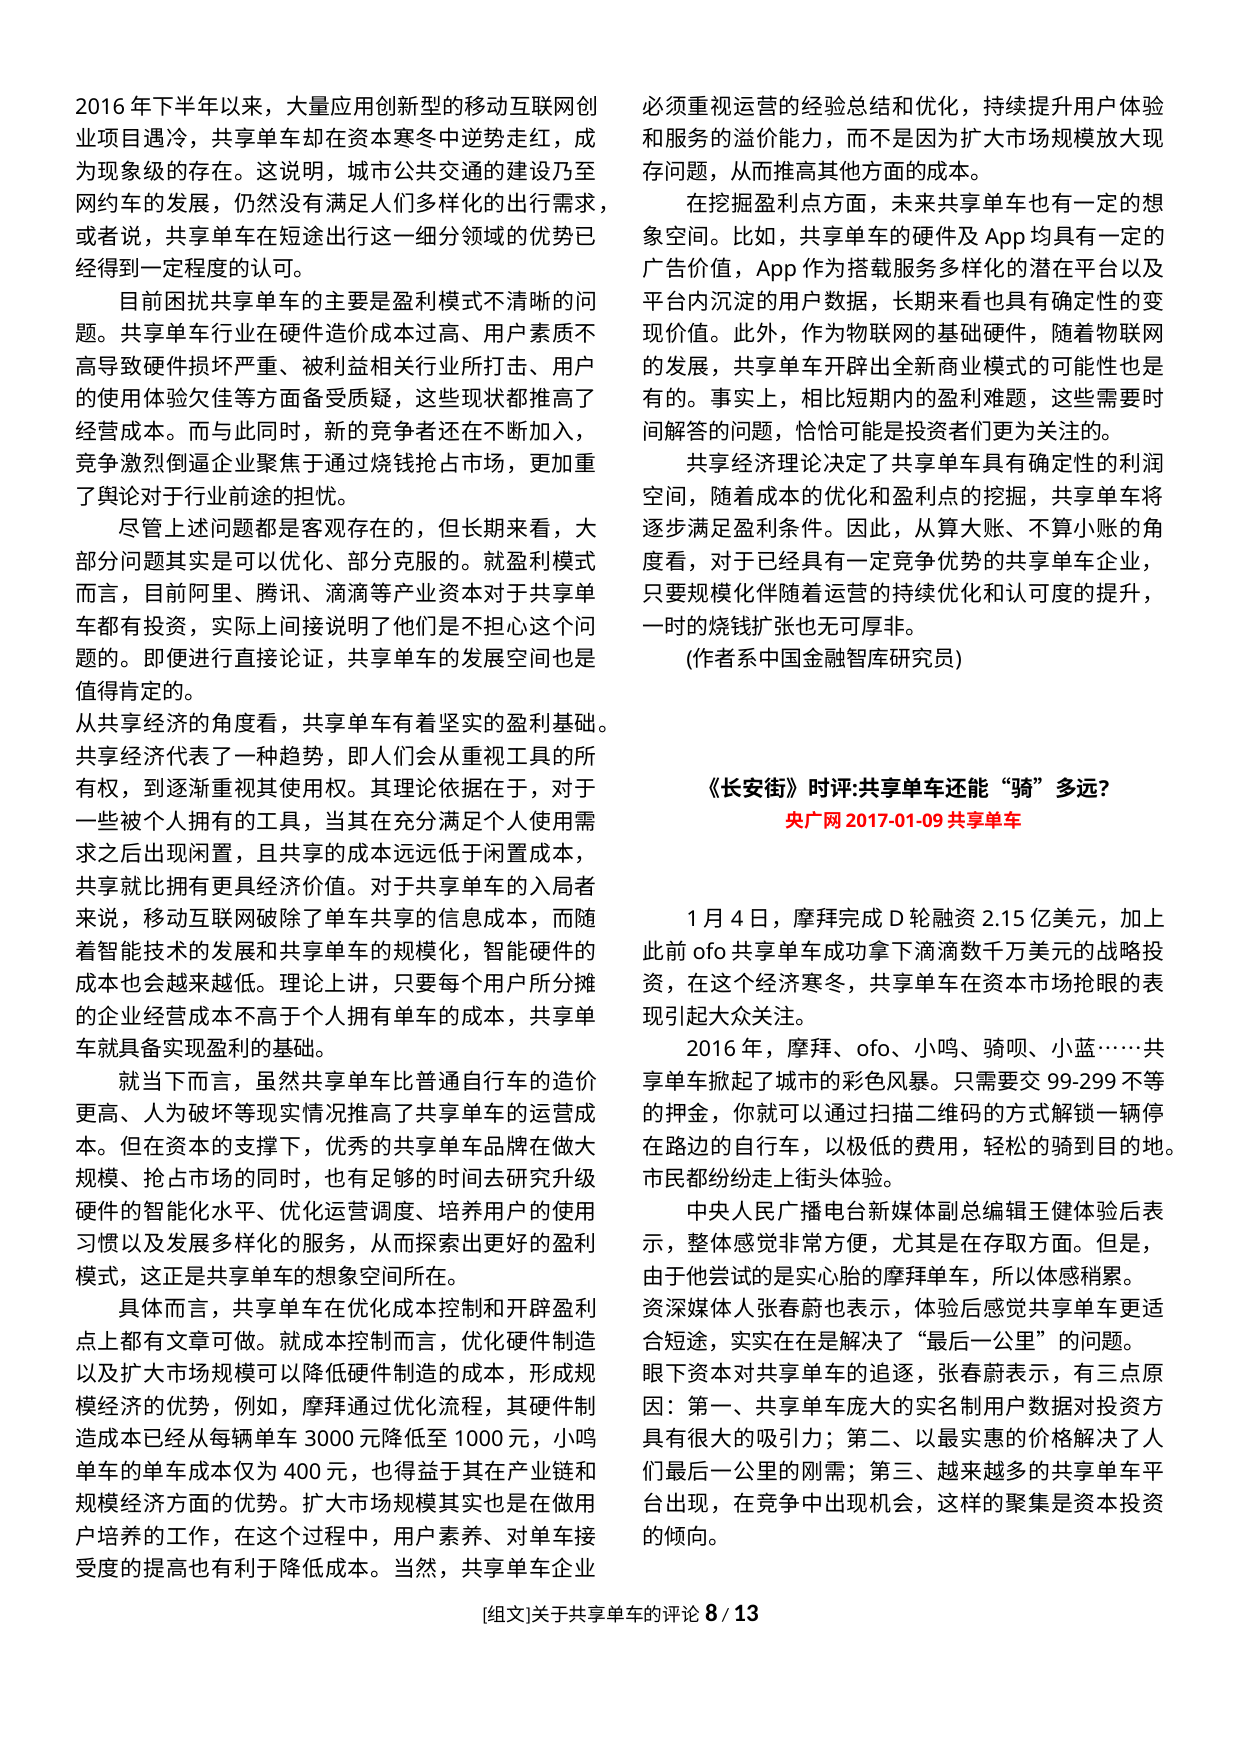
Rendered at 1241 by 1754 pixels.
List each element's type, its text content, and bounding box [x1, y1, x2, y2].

text 央广网2017-01-09共享单车 [642, 803, 1165, 836]
text 目前困扰共享单车的主要是盈利模式不清晰的问题。共享单车行业在硬件造价成本过高、用户素质不高导致硬件损坏严重、被利益相关行业所打击、用户的使用体验欠佳等方面备受质疑，这些现状都推高了经营成本。而与此同时，新的竞争者还在不断加入，竞争激烈倒逼企业聚焦于通过烧钱抢占市场，更加重了舆论对于行业前途的担忧。 [75, 283, 598, 511]
text 《长安街》时评:共享单车还能“骑”多远? [642, 771, 1165, 803]
text 从共享经济的角度看，共享单车有着坚实的盈利基础。共享经济代表了一种趋势，即人们会从重视工具的所有权，到逐渐重视其使用权。其理论依据在于，对于一些被个人拥有的工具，当其在充分满足个人使用需求之后出现闲置，且共享的成本远远低于闲置成本，共享就比拥有更具经济价值。对于共享单车的入局者来说，移动互联网破除了单车共享的信息成本，而随着智能技术的发展和共享单车的规模化，智能硬件的成本也会越来越低。理论上讲，只要每个用户所分摊的企业经营成本不高于个人拥有单车的成本，共享单车就具备实现盈利的基础。 [75, 706, 598, 1063]
text 就当下而言，虽然共享单车比普通自行车的造价更高、人为破坏等现实情况推高了共享单车的运营成本。但在资本的支撑下，优秀的共享单车品牌在做大规模、抢占市场的同时，也有足够的时间去研究升级硬件的智能化水平、优化运营调度、培养用户的使用习惯以及发展多样化的服务，从而探索出更好的盈利模式，这正是共享单车的想象空间所在。 [75, 1063, 598, 1291]
text 中央人民广播电台新媒体副总编辑王健体验后表示，整体感觉非常方便，尤其是在存取方面。但是，由于他尝试的是实心胎的摩拜单车，所以体感稍累。 [642, 1193, 1165, 1291]
text 1月4日，摩拜完成D轮融资2.15亿美元，加上此前ofo共享单车成功拿下滴滴数千万美元的战略投资，在这个经济寒冬，共享单车在资本市场抢眼的表现引起大众关注。 [642, 901, 1165, 1031]
text 共享经济理论决定了共享单车具有确定性的利润空间，随着成本的优化和盈利点的挖掘，共享单车将逐步满足盈利条件。因此，从算大账、不算小账的角度看，对于已经具有一定竞争优势的共享单车企业，只要规模化伴随着运营的持续优化和认可度的提升，一时的烧钱扩张也无可厚非。 [642, 446, 1165, 641]
text 2016年，摩拜、ofo、小鸣、骑呗、小蓝……共享单车掀起了城市的彩色风暴。只需要交99-299不等的押金，你就可以通过扫描二维码的方式解锁一辆停在路边的自行车，以极低的费用，轻松的骑到目的地。市民都纷纷走上街头体验。 [642, 1031, 1165, 1193]
text 眼下资本对共享单车的追逐，张春蔚表示，有三点原因：第一、共享单车庞大的实名制用户数据对投资方具有很大的吸引力；第二、以最实惠的价格解决了人们最后一公里的刚需；第三、越来越多的共享单车平台出现，在竞争中出现机会，这样的聚集是资本投资的倾向。 [642, 1356, 1165, 1551]
text 具体而言，共享单车在优化成本控制和开辟盈利点上都有文章可做。就成本控制而言，优化硬件制造以及扩大市场规模可以降低硬件制造的成本，形成规模经济的优势，例如，摩拜通过优化流程，其硬件制造成本已经从每辆单车3000元降低至1000元，小鸣单车的单车成本仅为400元，也得益于其在产业链和规模经济方面的优势。扩大市场规模其实也是在做用户培养的工作，在这个过程中，用户素养、对单车接受度的提高也有利于降低成本。当然，共享单车企业必须重视运营的经验总结和优化，持续提升用户体验和服务的溢价能力，而不是因为扩大市场规模放大现存问题，从而推高其他方面的成本。 [642, 88, 1165, 186]
text 在挖掘盈利点方面，未来共享单车也有一定的想象空间。比如，共享单车的硬件及App均具有一定的广告价值，App作为搭载服务多样化的潜在平台以及平台内沉淀的用户数据，长期来看也具有确定性的变现价值。此外，作为物联网的基础硬件，随着物联网的发展，共享单车开辟出全新商业模式的可能性也是有的。事实上，相比短期内的盈利难题，这些需要时间解答的问题，恰恰可能是投资者们更为关注的。 [642, 186, 1165, 446]
text 尽管上述问题都是客观存在的，但长期来看，大部分问题其实是可以优化、部分克服的。就盈利模式而言，目前阿里、腾讯、滴滴等产业资本对于共享单车都有投资，实际上间接说明了他们是不担心这个问题的。即便进行直接论证，共享单车的发展空间也是值得肯定的。 [75, 511, 598, 706]
text 具体而言，共享单车在优化成本控制和开辟盈利点上都有文章可做。就成本控制而言，优化硬件制造以及扩大市场规模可以降低硬件制造的成本，形成规模经济的优势，例如，摩拜通过优化流程，其硬件制造成本已经从每辆单车3000元降低至1000元，小鸣单车的单车成本仅为400元，也得益于其在产业链和规模经济方面的优势。扩大市场规模其实也是在做用户培养的工作，在这个过程中，用户素养、对单车接受度的提高也有利于降低成本。当然，共享单车企业必须重视运营的经验总结和优化，持续提升用户体验和服务的溢价能力，而不是因为扩大市场规模放大现存问题，从而推高其他方面的成本。 [75, 1291, 598, 1583]
text 资深媒体人张春蔚也表示，体验后感觉共享单车更适合短途，实实在在是解决了“最后一公里”的问题。 [642, 1291, 1165, 1356]
text (作者系中国金融智库研究员) [642, 641, 1165, 673]
text 2016年下半年以来，大量应用创新型的移动互联网创业项目遇冷，共享单车却在资本寒冬中逆势走红，成为现象级的存在。这说明，城市公共交通的建设乃至网约车的发展，仍然没有满足人们多样化的出行需求，或者说，共享单车在短途出行这一细分领域的优势已经得到一定程度的认可。 [75, 88, 598, 283]
